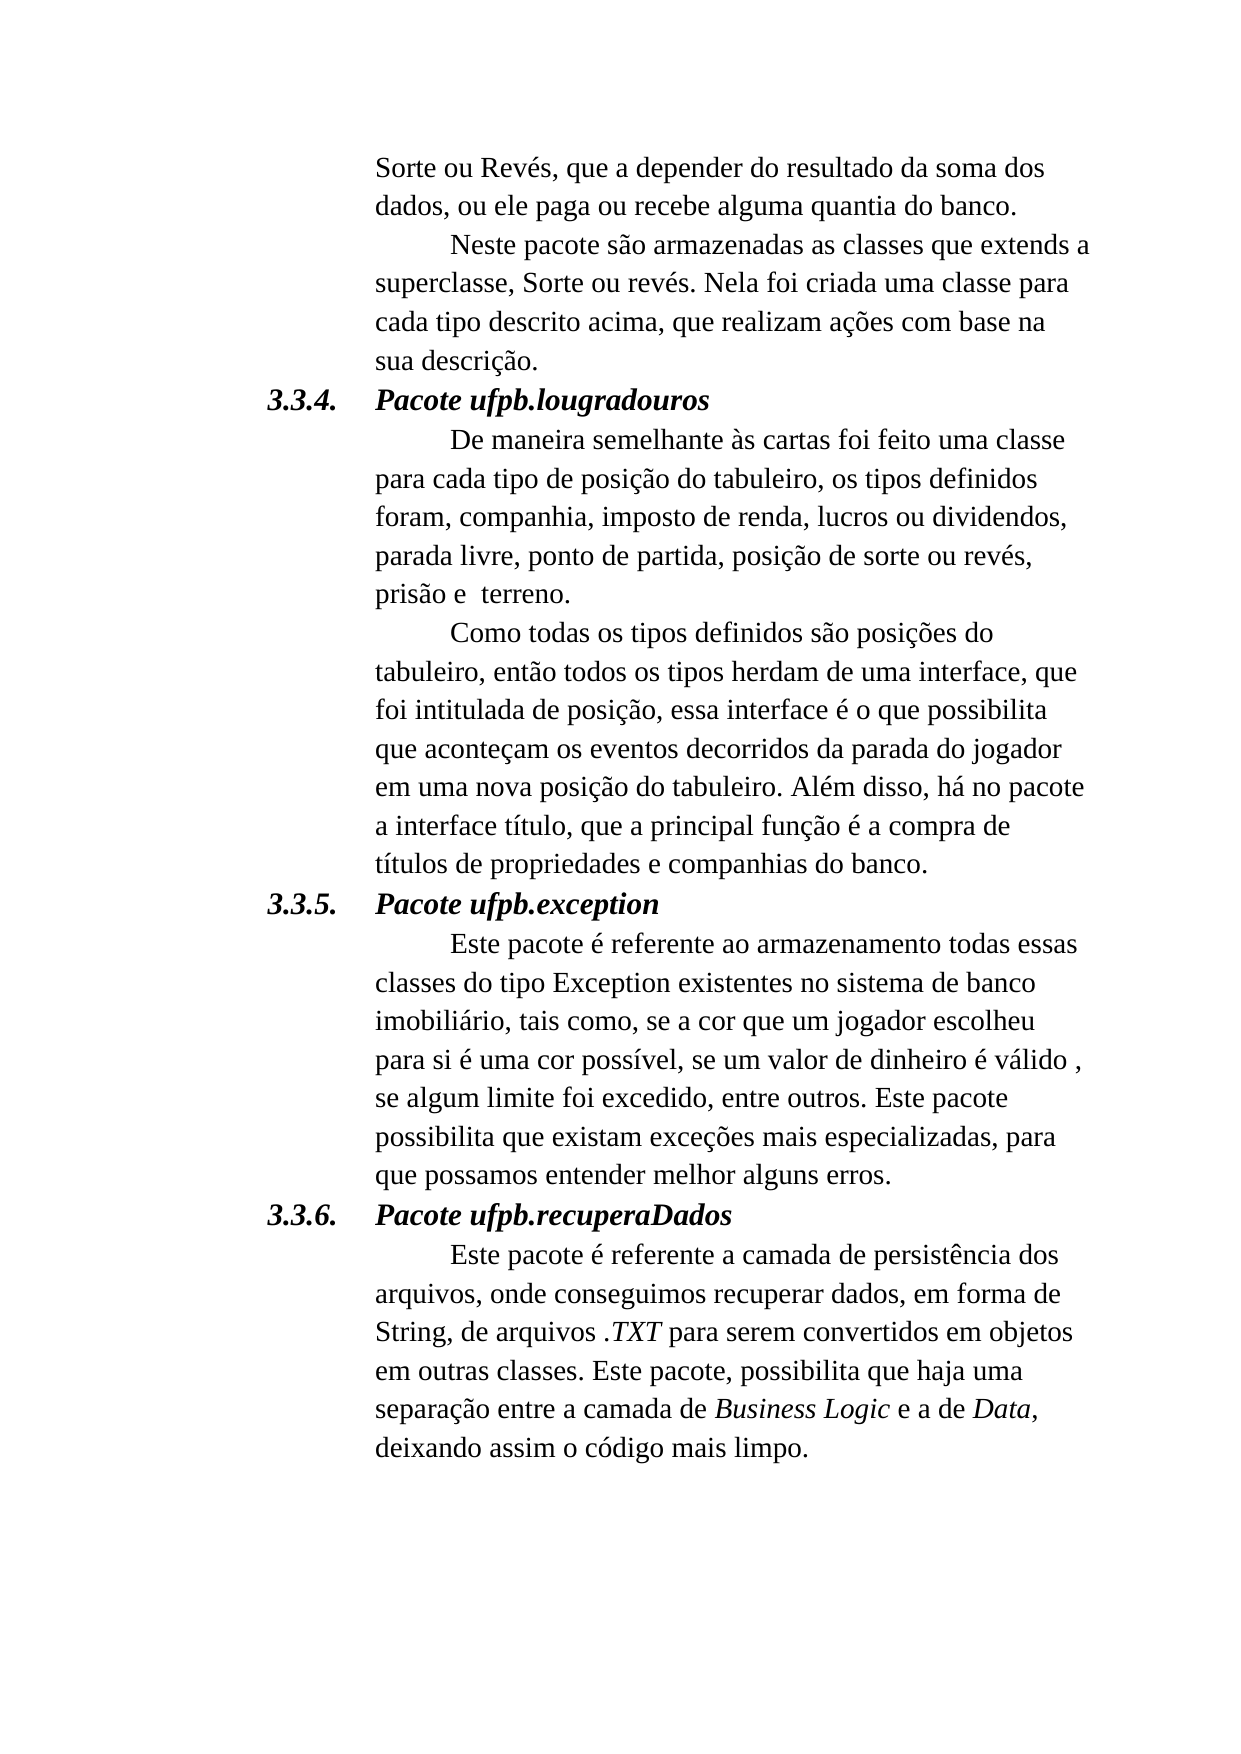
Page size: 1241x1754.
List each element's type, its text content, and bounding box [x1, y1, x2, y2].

list Pacote ufpb.lougradouros [337, 381, 1090, 417]
list Pacote ufpb.recuperaDados [337, 1196, 1090, 1232]
text De maneira semelhante às cartas foi feito uma classe para cada tipo de posição do tabuleiro, os tipos definidos foram, companhia, imposto de renda, lucros ou dividendos, parada livre, ponto de partida, posição de sorte ou revés, prisão e terreno. [375, 422, 1090, 610]
text Este pacote é referente ao armazenamento todas essas classes do tipo Exception existentes no sistema de banco imobiliário, tais como, se a cor que um jogador escolheu para si é uma cor possível, se um valor de dinheiro é válido , se algum limite foi excedido, entre outros. Este pacote possibilita que existam exceções mais especializadas, para que possamos entender melhor alguns erros. [375, 926, 1090, 1191]
text Neste pacote são armazenadas as classes que extends a superclasse, Sorte ou revés. Nela foi criada uma classe para cada tipo descrito acima, que realizam ações com base na sua descrição. [375, 227, 1090, 376]
list Pacote ufpb.exception [337, 885, 1090, 921]
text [375, 150, 1090, 222]
text Como todas os tipos definidos são posições do tabuleiro, então todos os tipos herdam de uma interface, que foi intitulada de posição, essa interface é o que possibilita que aconteçam os eventos decorridos da parada do jogador em uma nova posição do tabuleiro. Além disso, há no pacote a interface título, que a principal função é a compra de títulos de propriedades e companhias do banco. [375, 615, 1090, 880]
text Este pacote é referente a camada de persistência dos arquivos, onde conseguimos recuperar dados, em forma de String, de arquivos .TXT para serem convertidos em objetos em outras classes. Este pacote, possibilita que haja uma separação entre a camada de Business Logic e a de Data, deixando assim o código mais limpo. [375, 1237, 1090, 1463]
